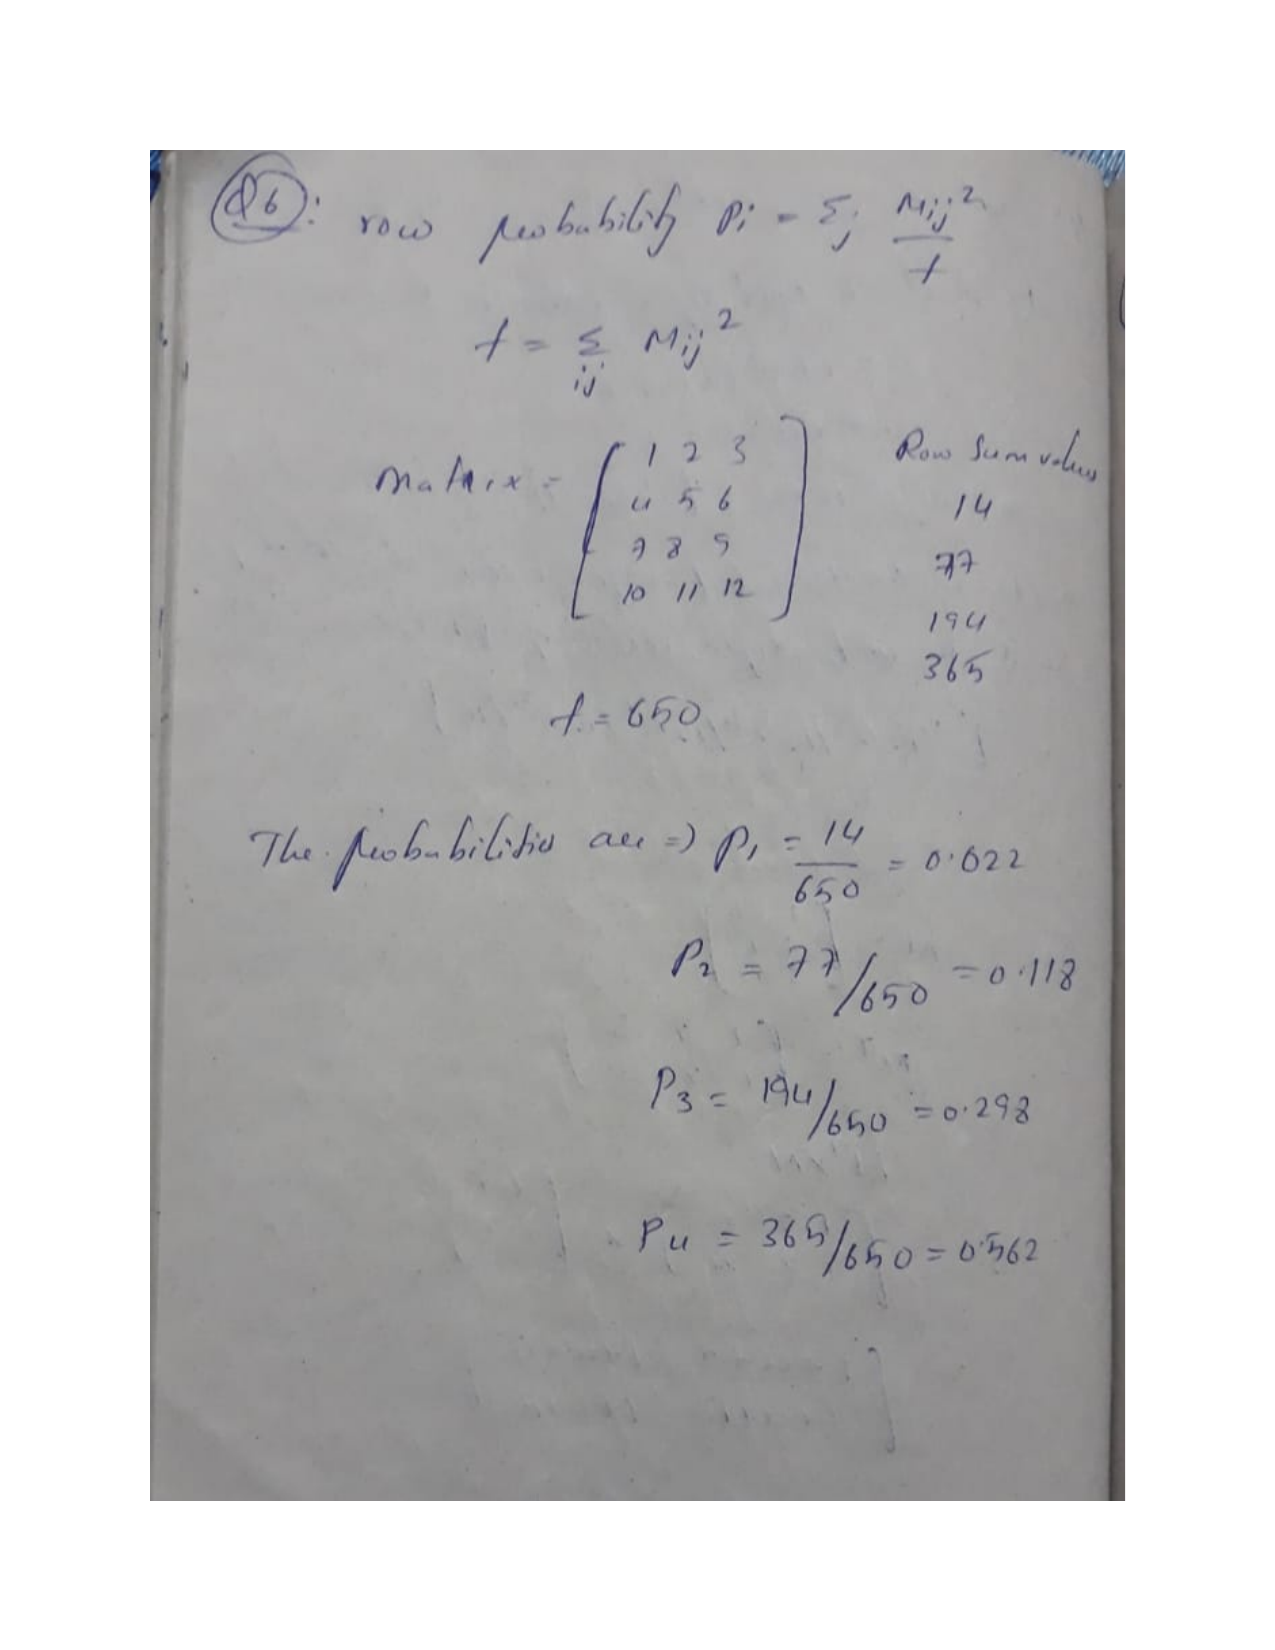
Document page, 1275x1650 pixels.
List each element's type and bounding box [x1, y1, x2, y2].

picture [150, 150, 1125, 1501]
